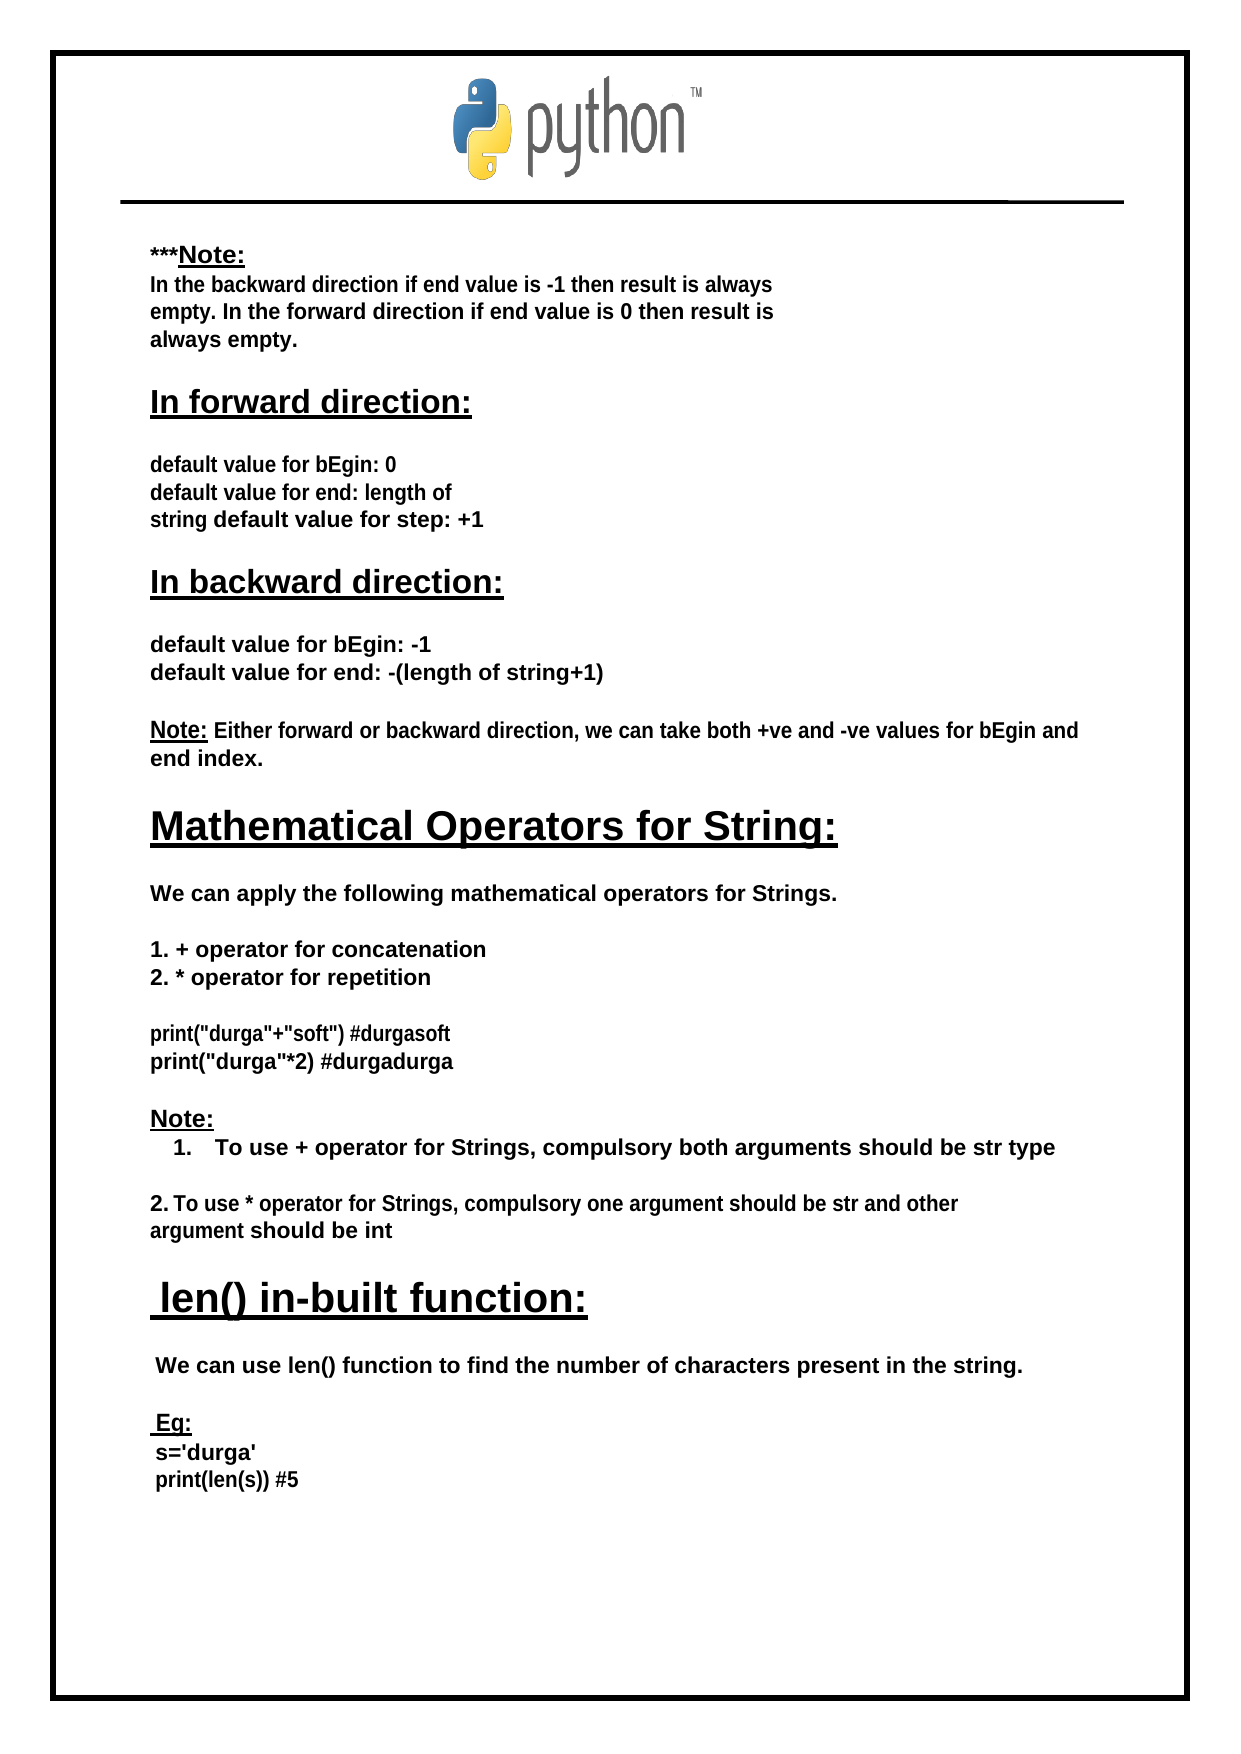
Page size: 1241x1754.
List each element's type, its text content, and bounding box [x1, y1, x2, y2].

text ***Note: [150, 241, 1109, 269]
text 2. * operator for repetition [150, 964, 1109, 991]
text In forward direction: [150, 382, 1109, 420]
subtitle Note: [150, 1104, 1109, 1132]
subtitle In backward direction: [150, 562, 1109, 601]
list To use + operator for Strings, compulsory both arguments should be str type [173, 1134, 1109, 1160]
text default value for end: -(length of string+1) [150, 659, 1109, 686]
text default value for bEgin: -1 [150, 631, 1109, 657]
list To use * operator for Strings, compulsory one argument should be str and other argument should be int [150, 1190, 1031, 1244]
text default value for bEgin: 0 [150, 451, 1109, 477]
subtitle Mathematical Operators for String: [150, 802, 1109, 849]
subtitle len() in-built function: [150, 1274, 1109, 1322]
text In the backward direction if end value is -1 then result is always empty. In the forward direction if end value is 0 then result is always empty. [150, 271, 840, 352]
text Note: Either forward or backward direction, we can take both +ve and -ve values for bEgin and end index. [150, 715, 1089, 772]
subtitle Eg: [150, 1408, 1109, 1437]
text 1. + operator for concatenation [150, 936, 1109, 962]
picture [450, 72, 703, 184]
text print("durga"+"soft") #durgasoft print("durga"*2) #durgadurga [150, 1020, 559, 1074]
text We can apply the following mathematical operators for Strings. [150, 880, 1109, 906]
text We can use len() function to find the number of characters present in the string. [155, 1352, 1109, 1378]
text s='durga' print(len(s)) #5 [155, 1438, 343, 1492]
text default value for end: length of string default value for step: +1 [150, 478, 506, 532]
